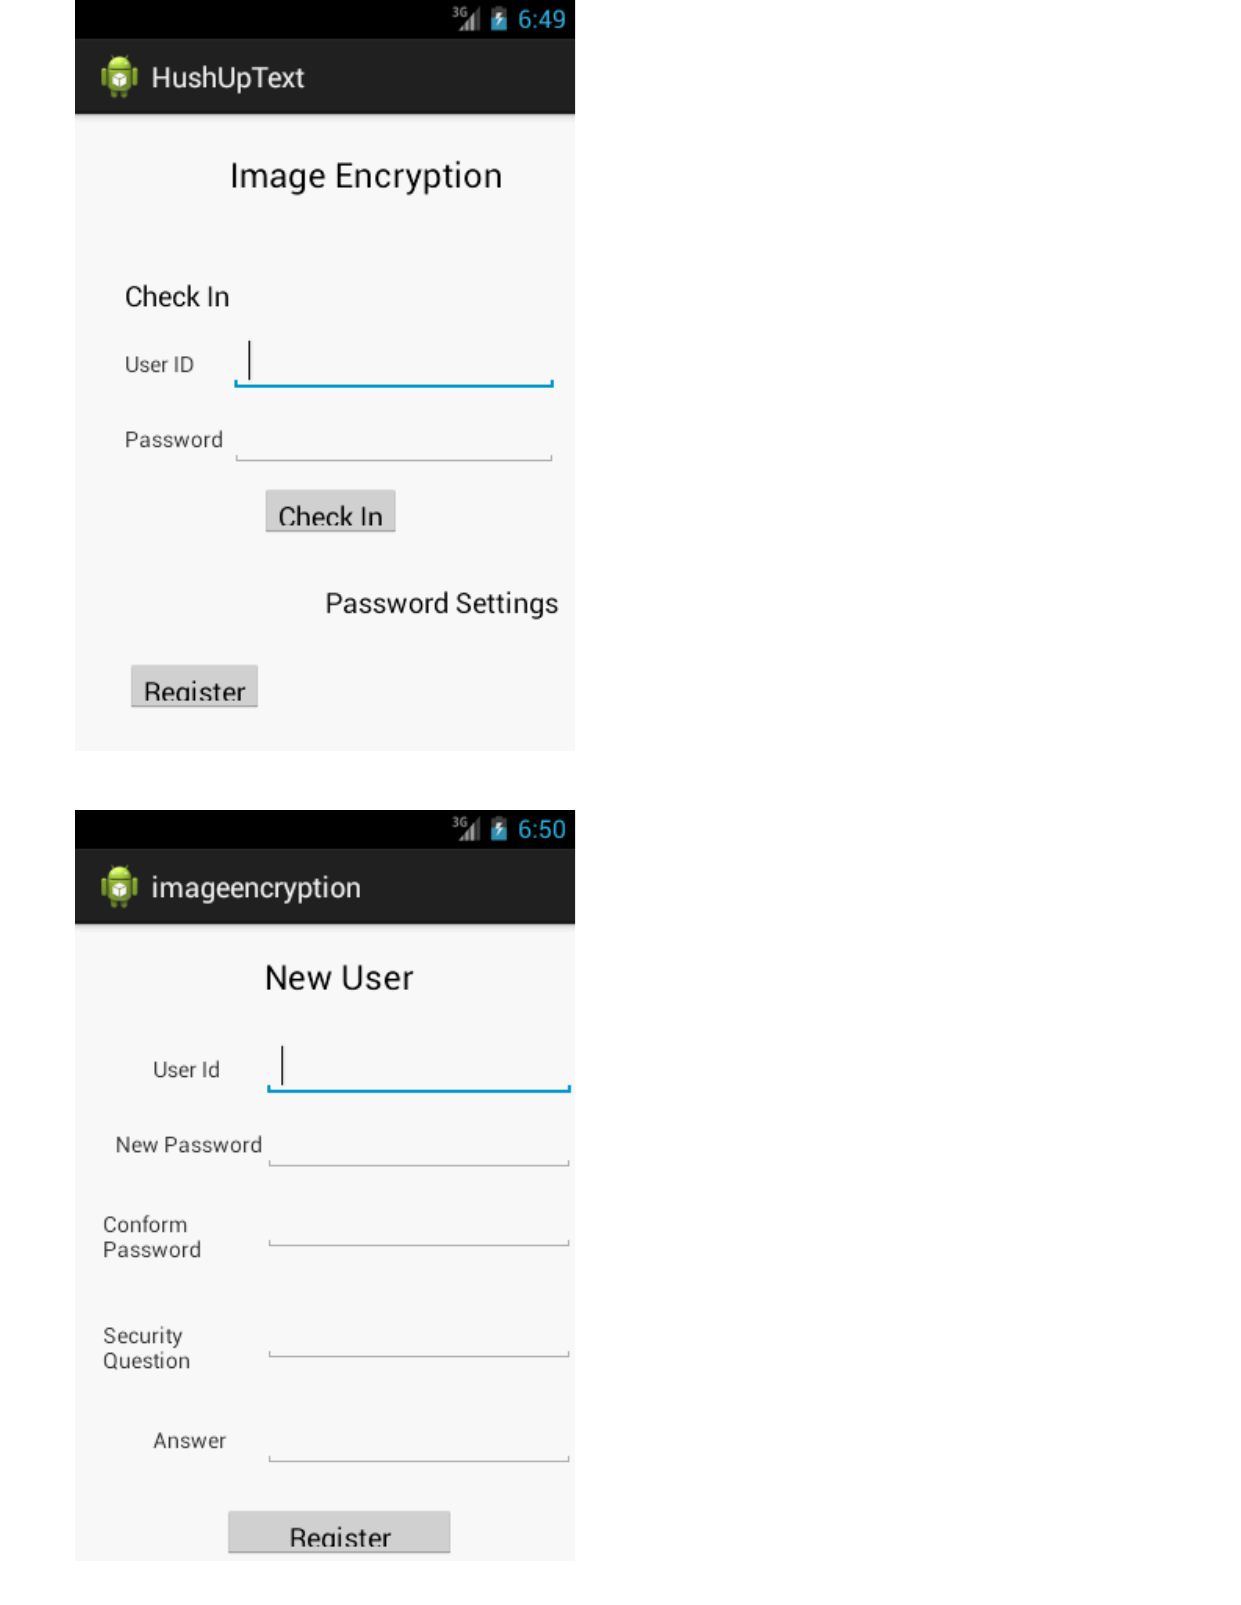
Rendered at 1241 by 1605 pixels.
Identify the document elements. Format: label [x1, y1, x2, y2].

picture [75, 0, 575, 751]
picture [75, 810, 575, 1561]
